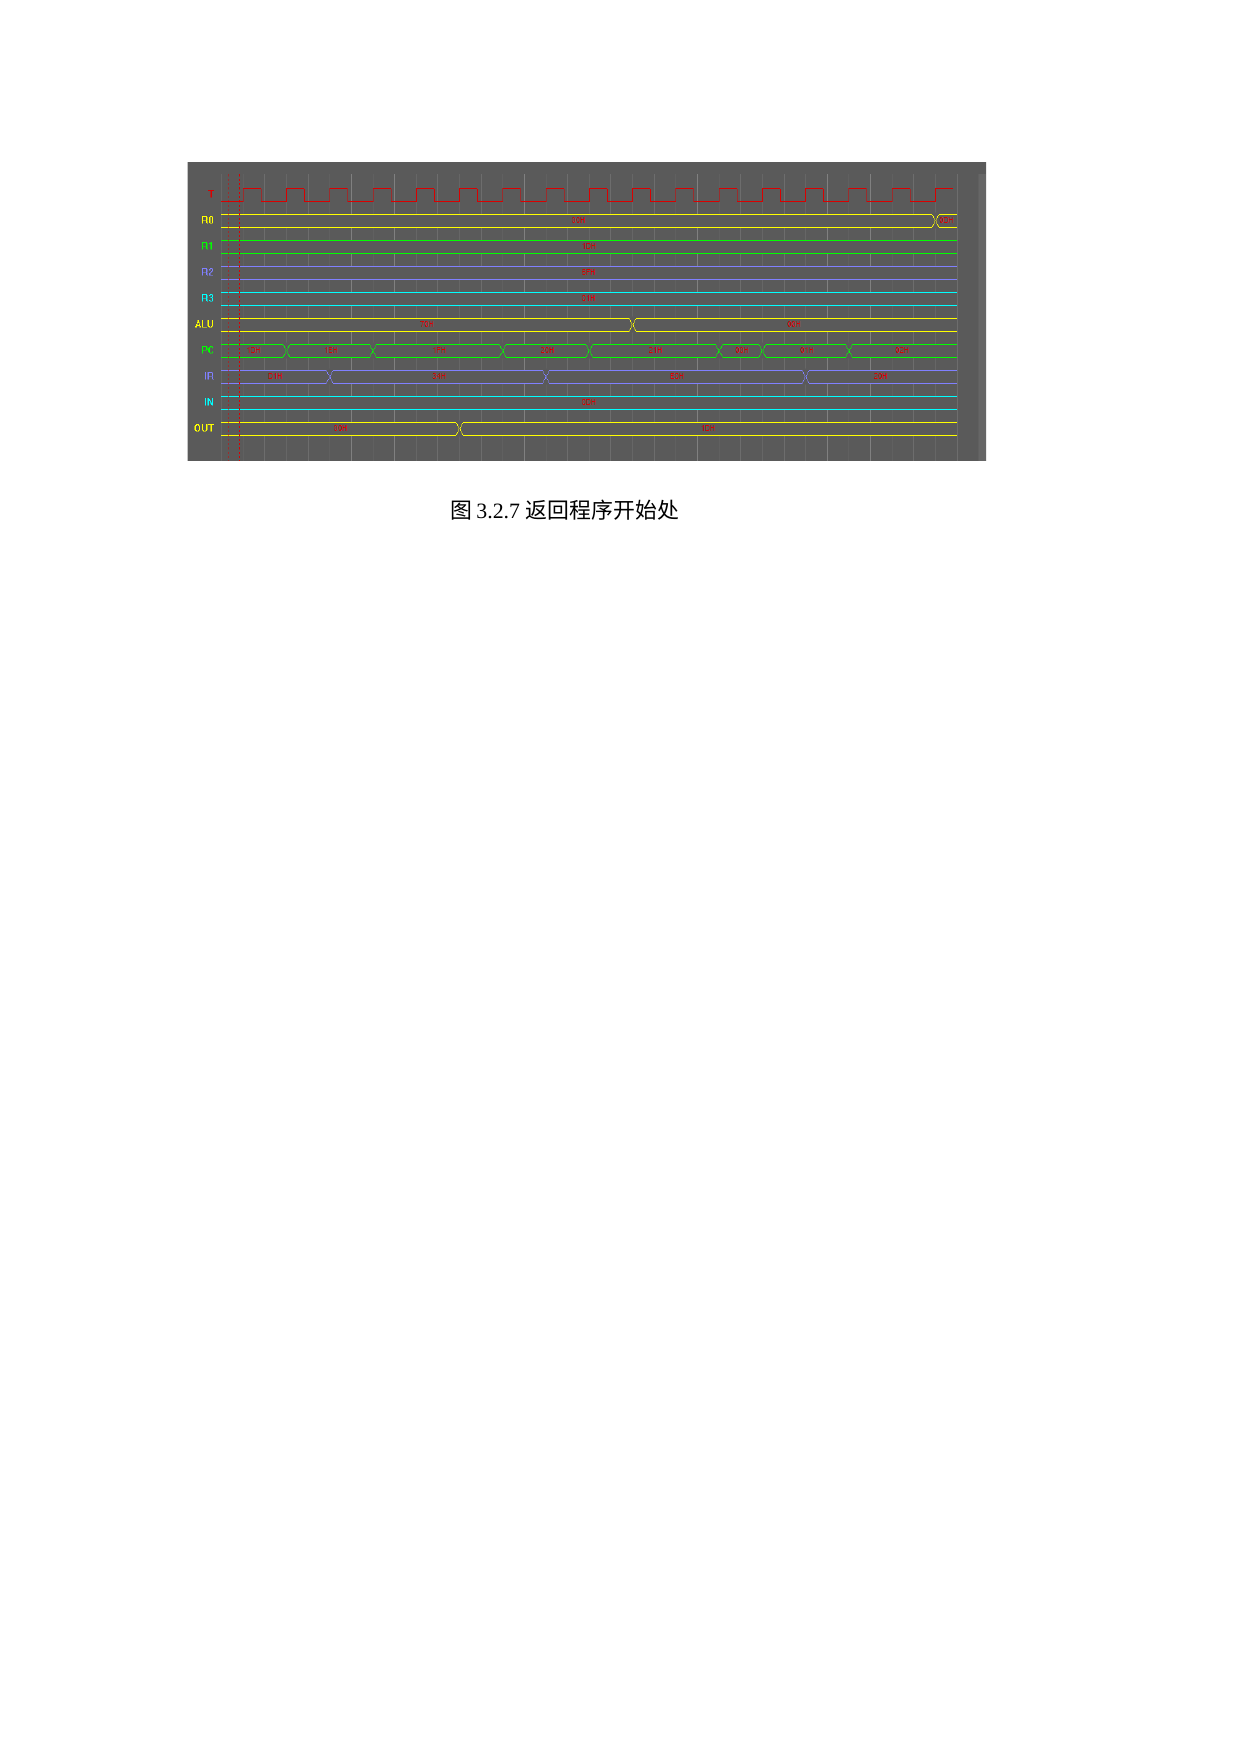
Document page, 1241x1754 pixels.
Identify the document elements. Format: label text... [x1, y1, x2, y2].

picture [187, 162, 987, 461]
list 图3.2.7 返回程序开始处 [187, 493, 1053, 525]
